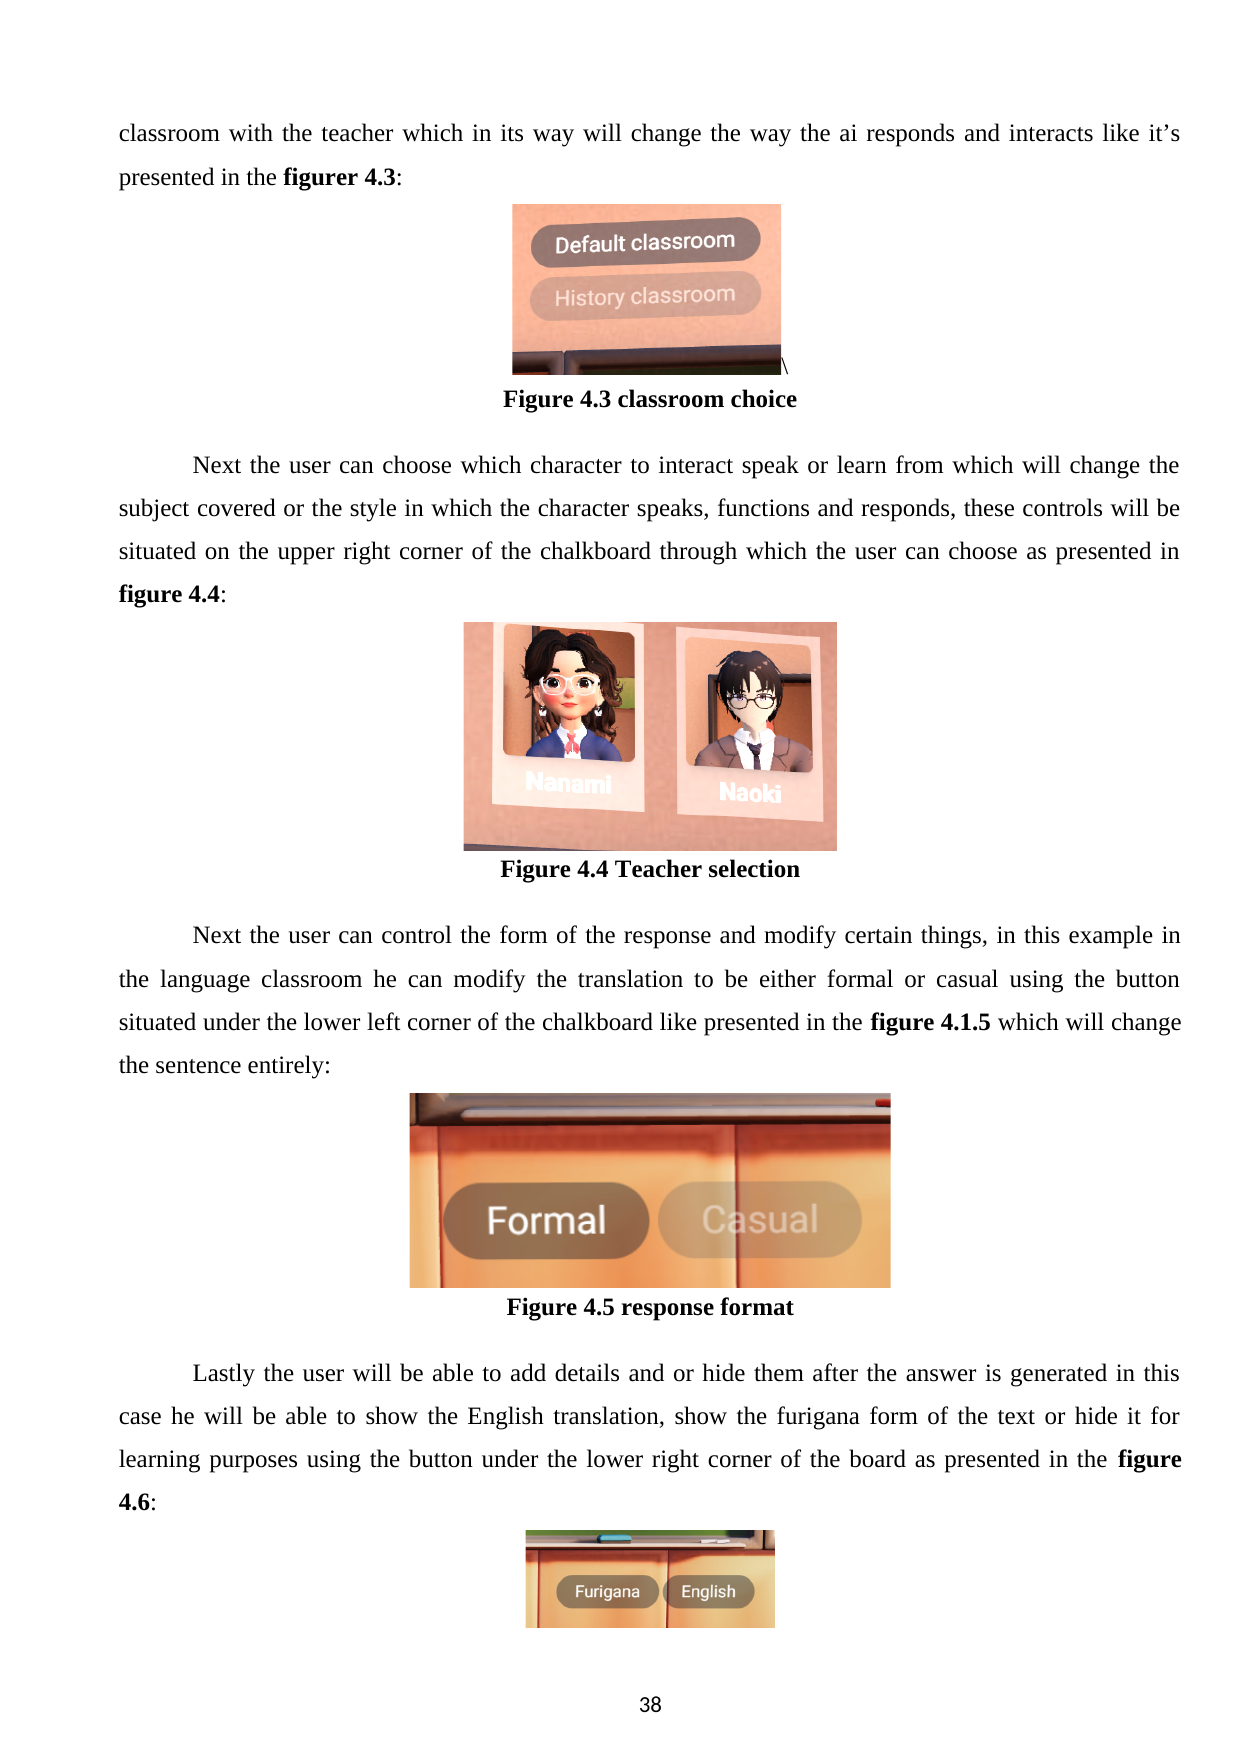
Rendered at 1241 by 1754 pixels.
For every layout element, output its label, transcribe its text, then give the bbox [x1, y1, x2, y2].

picture [525, 1530, 775, 1628]
picture [512, 204, 782, 375]
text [118, 118, 1182, 190]
text Next the user can choose which character to interact speak or learn from which will change the subject covered or the style in which the character speaks, functions and responds, these controls will be situated on the upper right corner of the chalkboard through which the user can choose as presented in figure 4.4: [118, 450, 1182, 608]
picture [409, 1093, 891, 1288]
text Next the user can control the form of the response and modify certain things, in this example in the language classroom he can modify the translation to be either formal or casual using the button situated under the lower left corner of the chalkboard like presented in the figure 4.1.5 which will change the sentence entirely: [118, 921, 1182, 1079]
text Lastly the user will be able to add details and or hide them after the answer is generated in this case he will be able to show the English translation, show the furigana form of the text or hide it for learning purposes using the button under the lower right corner of the board as presented in the figure 4.6: [118, 1358, 1182, 1516]
picture [463, 622, 837, 851]
text Figure 4.3 classroom choice [118, 384, 1182, 413]
text Figure 4.5 response format [118, 1292, 1182, 1321]
text Figure 4.4 Teacher selection [118, 854, 1182, 883]
text \ [118, 205, 1182, 380]
